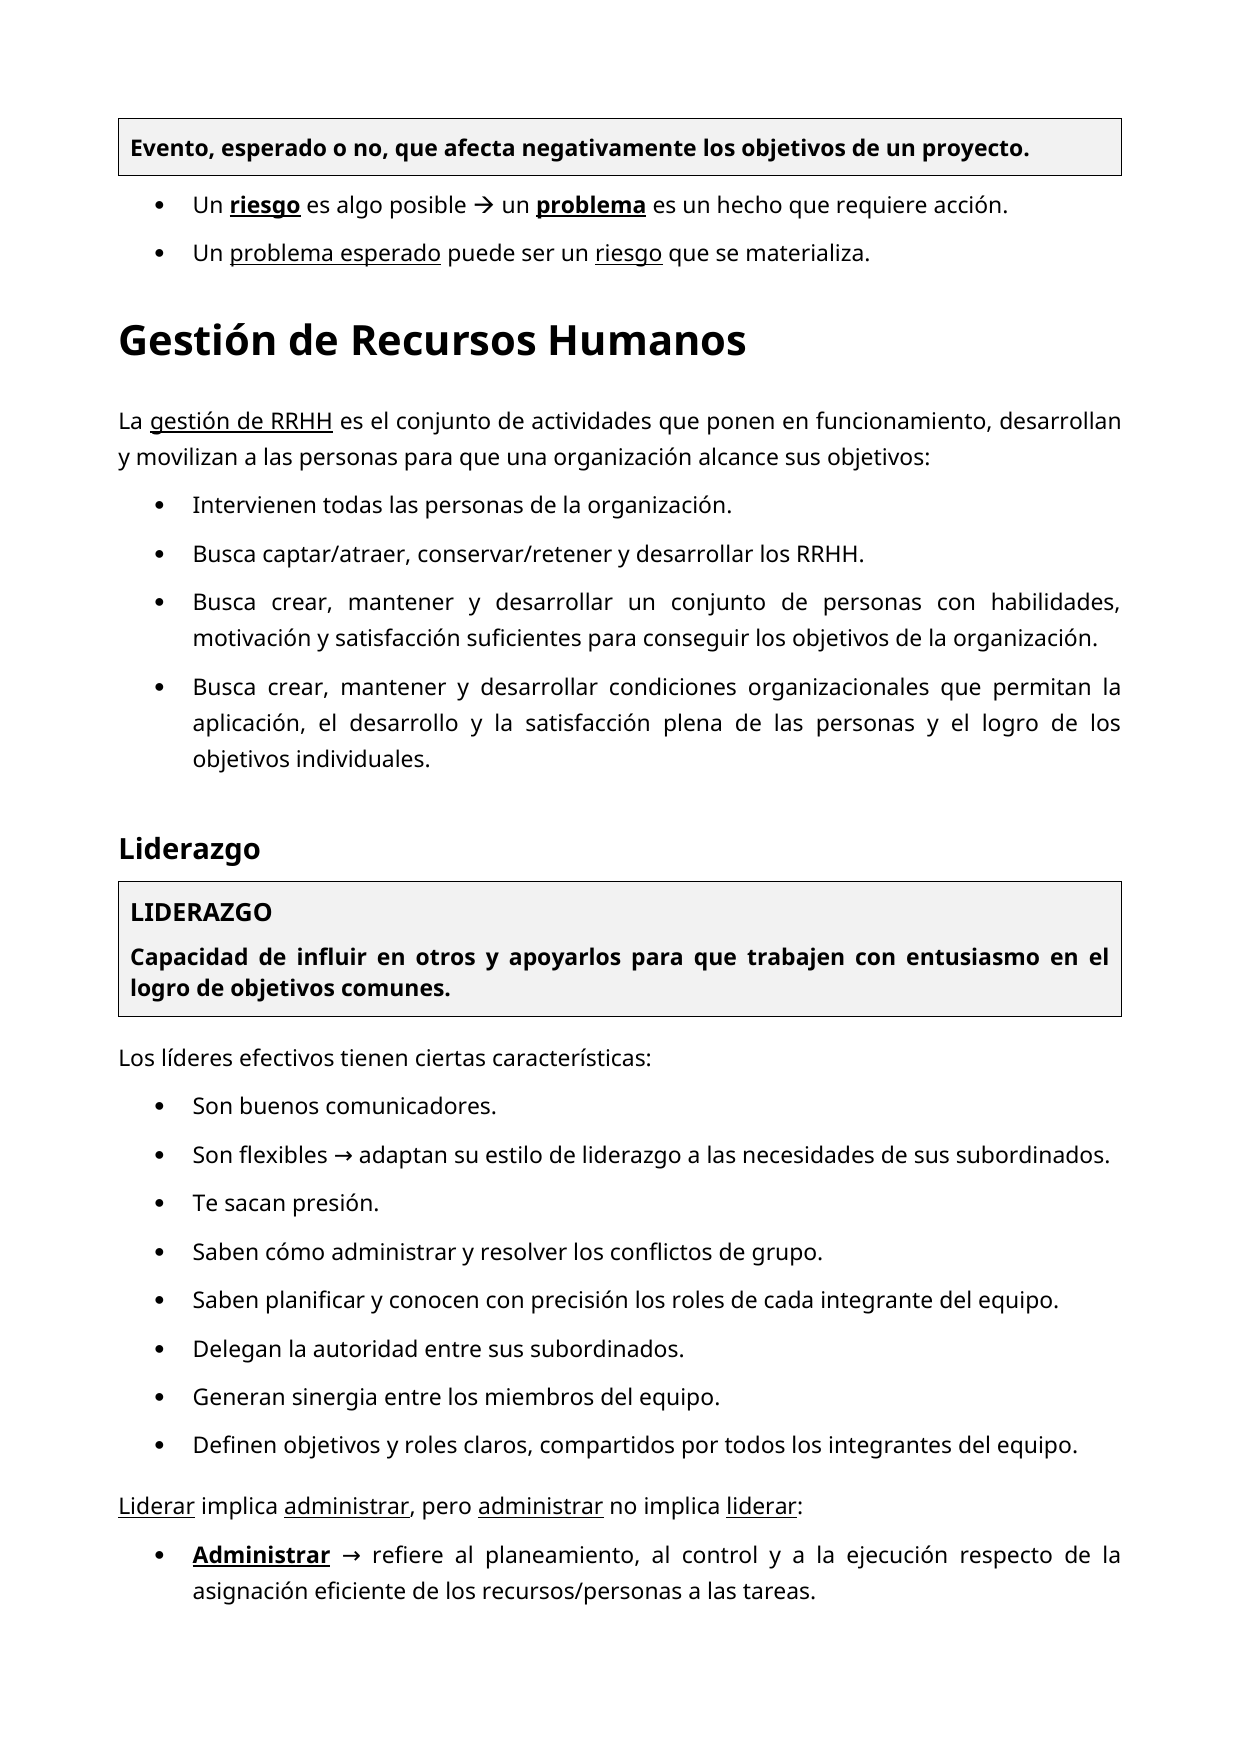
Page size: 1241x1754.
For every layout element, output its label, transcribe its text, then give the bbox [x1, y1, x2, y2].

list Administrar → refiere al planeamiento, al control y a la ejecución respecto de la asignación eficiente de los recursos/personas a las tareas. [155, 1539, 1122, 1606]
text Gestión de Recursos Humanos [118, 311, 1122, 368]
list Delegan la autoridad entre sus subordinados. [155, 1332, 1122, 1364]
list Definen objetivos y roles claros, compartidos por todos los integrantes del equipo. [155, 1429, 1122, 1461]
table_header PROBLEMA Evento, esperado o no, que afecta negativamente los objetivos de un proyecto. [119, 119, 1121, 175]
list Saben planificar y conocen con precisión los roles de cada integrante del equipo. [155, 1284, 1122, 1315]
table_header LIDERAZGO Capacidad de influir en otros y apoyarlos para que trabajen con entusiasmo en el logro de objetivos comunes. [119, 882, 1121, 1016]
list Generan sinergia entre los miembros del equipo. [155, 1381, 1122, 1412]
list Busca crear, mantener y desarrollar un conjunto de personas con habilidades, motivación y satisfacción suficientes para conseguir los objetivos de la organización. [155, 586, 1122, 653]
list Intervienen todas las personas de la organización. [155, 489, 1122, 521]
list Te sacan presión. [155, 1187, 1122, 1218]
list Son flexibles → adaptan su estilo de liderazgo a las necesidades de sus subordinados. [155, 1139, 1122, 1170]
text Liderar implica administrar, pero administrar no implica liderar: [118, 1490, 1122, 1522]
list Un riesgo es algo posible un problema es un hecho que requiere acción. [155, 189, 1122, 220]
list Busca crear, mantener y desarrollar condiciones organizacionales que permitan la aplicación, el desarrollo y la satisfacción plena de las personas y el logro de los objetivos individuales. [155, 671, 1122, 774]
text La gestión de RRHH es el conjunto de actividades que ponen en funcionamiento, desarrollan y movilizan a las personas para que una organización alcance sus objetivos: [118, 405, 1122, 472]
list Busca captar/atraer, conservar/retener y desarrollar los RRHH. [155, 538, 1122, 569]
list Son buenos comunicadores. [155, 1090, 1122, 1122]
text Los líderes efectivos tienen ciertas características: [118, 1042, 1122, 1073]
list Un problema esperado puede ser un riesgo que se materializa. [155, 237, 1122, 269]
text Liderazgo [118, 828, 1122, 868]
list Saben cómo administrar y resolver los conflictos de grupo. [155, 1236, 1122, 1267]
